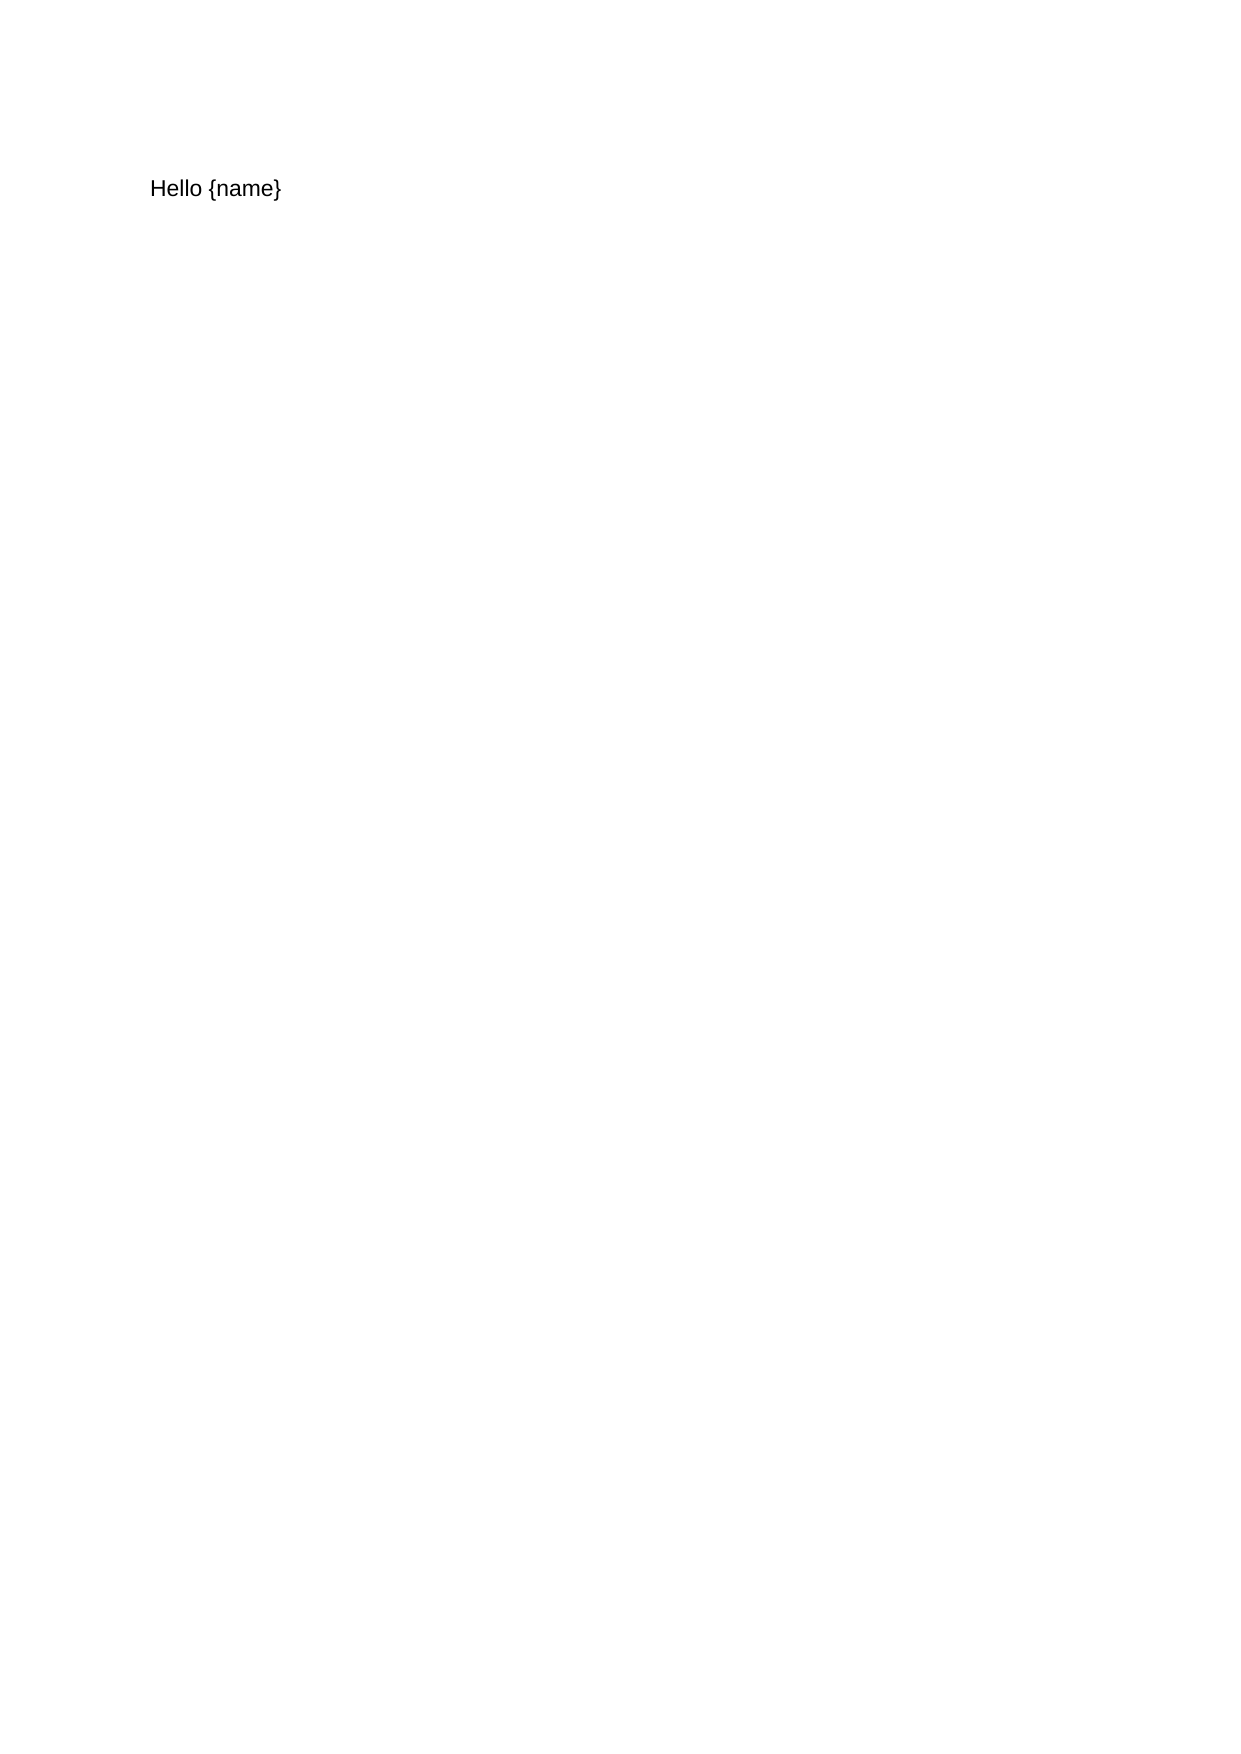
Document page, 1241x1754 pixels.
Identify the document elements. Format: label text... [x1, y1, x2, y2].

text Hello {name} [150, 175, 1090, 201]
